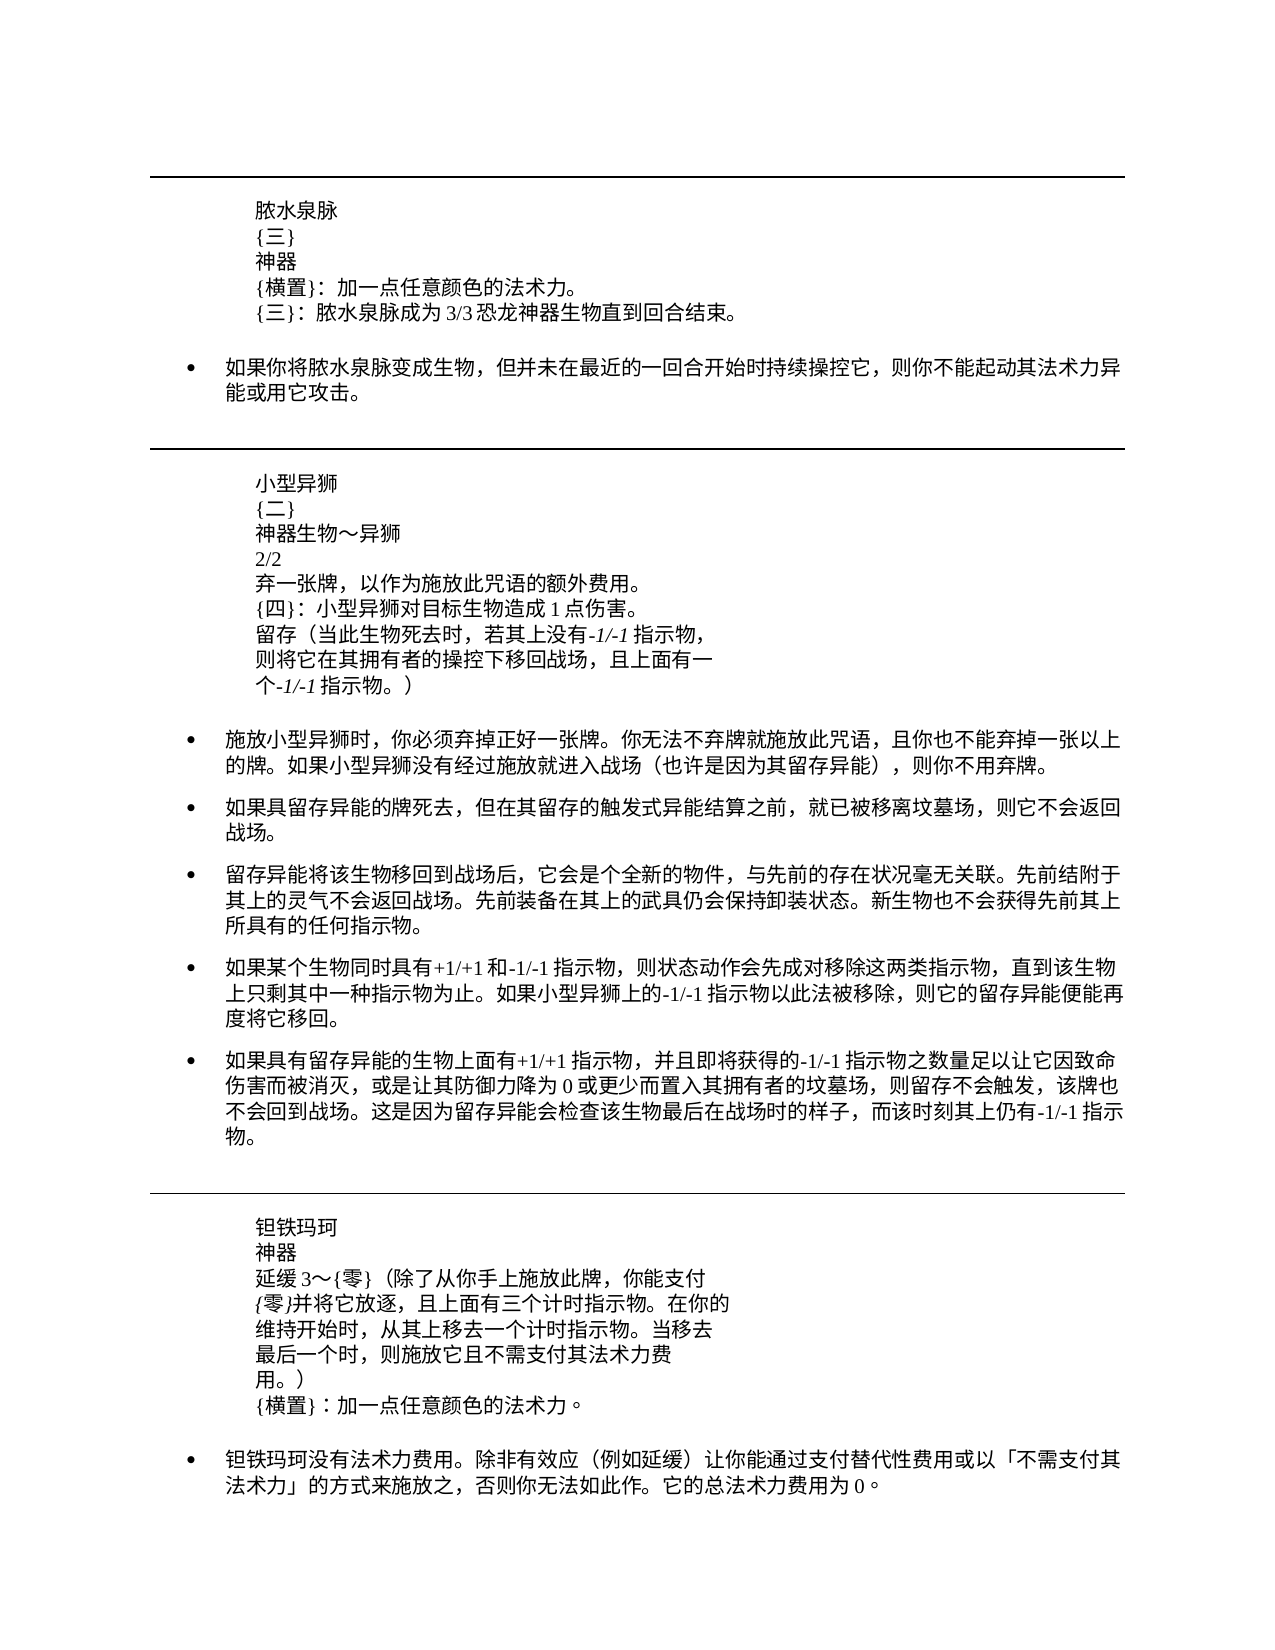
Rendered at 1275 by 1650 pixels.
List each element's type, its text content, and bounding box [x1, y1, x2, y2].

list 如果你将脓水泉脉变成生物，但并未在最近的一回合开始时持续操控它，则你不能起动其法术力异能或用它攻击。 [187, 355, 1125, 406]
list 如果某个生物同时具有+1/+1和-1/-1指示物，则状态动作会先成对移除这两类指示物，直到该生物上只剩其中一种指示物为止。如果小型异狮上的-1/-1指示物以此法被移除，则它的留存异能便能再度将它移回。 [187, 955, 1125, 1032]
text 脓水泉脉 {三} 神器 {横置}：加一点任意颜色的法术力。 {三}：脓水泉脉成为3/3恐龙神器生物直到回合结束。 [255, 198, 735, 326]
text 小型异狮 {二} 神器生物～异狮 2/2 弃一张牌，以作为施放此咒语的额外费用。 {四}：小型异狮对目标生物造成1点伤害。 留存（当此生物死去时，若其上没有-1/-1指示物，则将它在其拥有者的操控下移回战场，且上面有一个-1/-1指示物。） [255, 471, 735, 698]
list 钽铁玛珂没有法术力费用。除非有效应（例如延缓）让你能通过支付替代性费用或以「不需支付其法术力」的方式来施放之，否则你无法如此作。它的总法术力费用为0。 [187, 1448, 1125, 1498]
list 留存异能将该生物移回到战场后，它会是个全新的物件，与先前的存在状况毫无关联。先前结附于其上的灵气不会返回战场。先前装备在其上的武具仍会保持卸装状态。新生物也不会获得先前其上所具有的任何指示物。 [187, 862, 1125, 939]
text 钽铁玛珂 神器 延缓3～{零}（除了从你手上施放此牌，你能支付{零}并将它放逐，且上面有三个计时指示物。在你的维持开始时，从其上移去一个计时指示物。当移去最后一个时，则施放它且不需支付其法术力费用。） {横置}：加一点任意颜色的法术力。 [255, 1215, 735, 1418]
list 如果具留存异能的牌死去，但在其留存的触发式异能结算之前，就已被移离坟墓场，则它不会返回战场。 [187, 795, 1125, 846]
list 如果具有留存异能的生物上面有+1/+1指示物，并且即将获得的-1/-1指示物之数量足以让它因致命伤害而被消灭，或是让其防御力降为0或更少而置入其拥有者的坟墓场，则留存不会触发，该牌也不会回到战场。这是因为留存异能会检查该生物最后在战场时的样子，而该时刻其上仍有-1/-1指示物。 [187, 1048, 1125, 1150]
list 施放小型异狮时，你必须弃掉正好一张牌。你无法不弃牌就施放此咒语，且你也不能弃掉一张以上的牌。如果小型异狮没有经过施放就进入战场（也许是因为其留存异能），则你不用弃牌。 [187, 727, 1125, 778]
